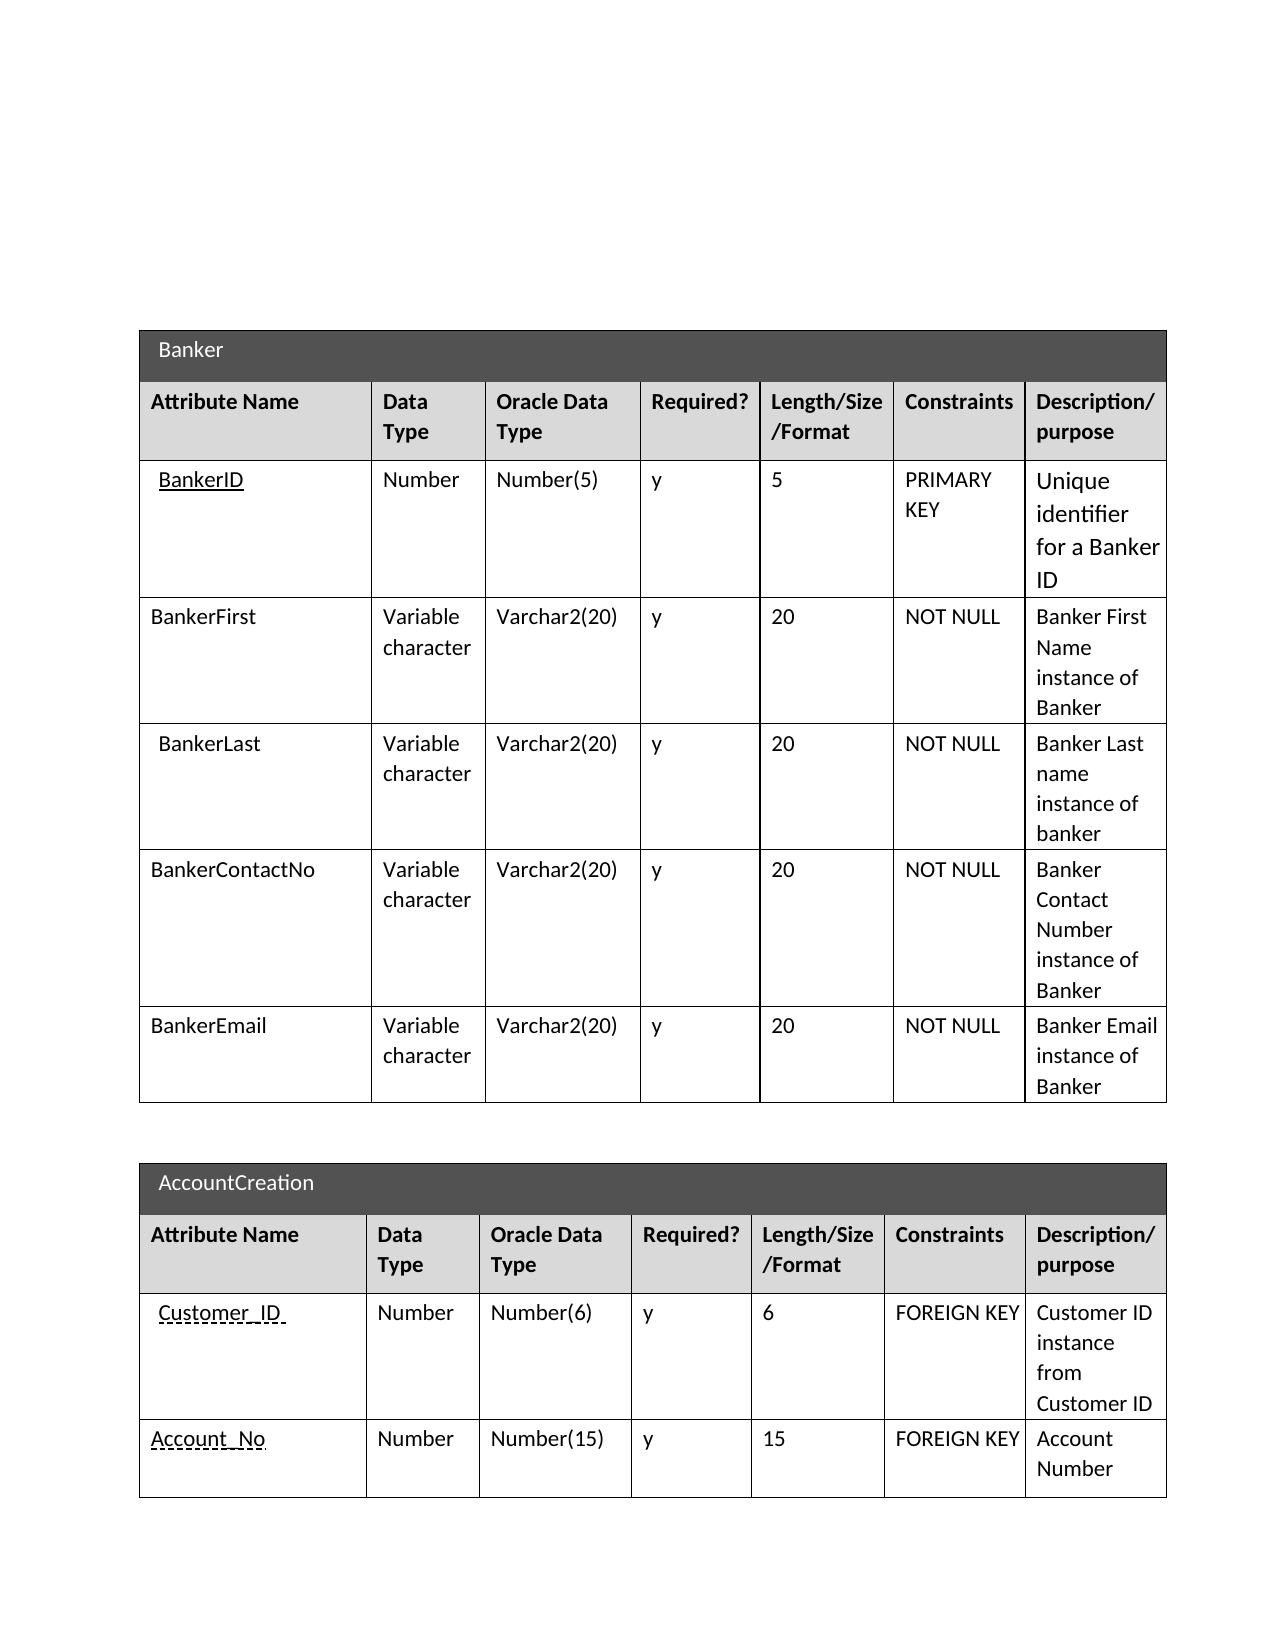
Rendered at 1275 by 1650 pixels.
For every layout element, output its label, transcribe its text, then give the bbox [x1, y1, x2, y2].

table_header [751, 1164, 884, 1215]
table_cell Description/ purpose [1026, 382, 1166, 460]
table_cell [1026, 1420, 1166, 1497]
table_cell Number(15) [480, 1420, 631, 1497]
table_header [372, 331, 485, 382]
table_cell NOT NULL [894, 724, 1024, 849]
table_header [632, 1164, 751, 1215]
table_cell y [641, 598, 759, 723]
table_cell Required? [632, 1215, 751, 1293]
table_header AccountCreation [140, 1164, 366, 1215]
table_cell 20 [761, 1007, 893, 1102]
table_header [366, 1164, 479, 1215]
table_cell Varchar2(20) [486, 850, 640, 1006]
table_cell Number [367, 1420, 479, 1497]
table_cell Length/Size /Format [761, 382, 893, 460]
table_cell BankerEmail [140, 1007, 371, 1102]
table_cell Description/ purpose [1026, 1215, 1166, 1293]
table_cell Number [367, 1294, 479, 1419]
table_header [894, 331, 1025, 382]
table_cell NOT NULL [894, 598, 1024, 723]
table_cell Variable character [372, 1007, 485, 1102]
table_cell y [641, 850, 759, 1006]
table_cell Banker Last name instance of banker [1026, 724, 1166, 849]
table_cell y [641, 724, 759, 849]
table_cell Attribute Name [140, 382, 371, 460]
table_header [640, 331, 760, 382]
table_cell NOT NULL [894, 850, 1024, 1006]
table_cell Attribute Name [140, 1215, 366, 1293]
table_header Banker [140, 331, 372, 382]
table_cell Number(5) [486, 461, 640, 597]
table_header [760, 331, 894, 382]
table_cell Number(6) [480, 1294, 631, 1419]
table_cell BankerID [140, 461, 371, 597]
table_cell NOT NULL [894, 1007, 1024, 1102]
table_cell Constraints [894, 382, 1024, 460]
table_cell 20 [761, 850, 893, 1006]
table_cell Banker Contact Number instance of Banker [1026, 850, 1166, 1006]
table_header [485, 331, 640, 382]
table_header [479, 1164, 632, 1215]
table_cell y [632, 1294, 751, 1419]
table_cell Customer ID instance from Customer ID [1026, 1294, 1166, 1419]
table_cell 15 [752, 1420, 884, 1497]
table_cell Banker First Name instance of Banker [1026, 598, 1166, 723]
table_cell Varchar2(20) [486, 598, 640, 723]
table_cell y [641, 1007, 759, 1102]
table_cell 6 [752, 1294, 884, 1419]
table_cell y [632, 1420, 751, 1497]
table_cell FOREIGN KEY [885, 1294, 1025, 1419]
table_cell BankerContactNo [140, 850, 371, 1006]
table_cell Oracle Data Type [480, 1215, 631, 1293]
table_cell Required? [641, 382, 759, 460]
table_header [1025, 1164, 1166, 1215]
table_cell Variable character [372, 850, 485, 1006]
table_cell FOREIGN KEY [885, 1420, 1025, 1497]
table_cell y [641, 461, 759, 597]
table_cell Data Type [372, 382, 485, 460]
table_cell Customer_ID [140, 1294, 366, 1419]
table_cell BankerFirst [140, 598, 371, 723]
table_cell 20 [761, 724, 893, 849]
table_cell Variable character [372, 724, 485, 849]
table_cell Variable character [372, 598, 485, 723]
table_cell Account_No [140, 1420, 366, 1497]
table_cell Varchar2(20) [486, 1007, 640, 1102]
table_cell 5 [761, 461, 893, 597]
table_cell Oracle Data Type [486, 382, 640, 460]
table_cell Number [372, 461, 485, 597]
table_cell Length/Size /Format [752, 1215, 884, 1293]
table_cell Unique identifier for a Banker ID [1026, 461, 1166, 597]
table_cell Data Type [367, 1215, 479, 1293]
table_cell 20 [761, 598, 893, 723]
table_header [884, 1164, 1025, 1215]
table_cell Varchar2(20) [486, 724, 640, 849]
table_cell Banker Email instance of Banker [1026, 1007, 1166, 1102]
table_cell Constraints [885, 1215, 1025, 1293]
table_cell PRIMARY KEY [894, 461, 1024, 597]
table_cell BankerLast [140, 724, 371, 849]
table_header [1025, 331, 1166, 382]
